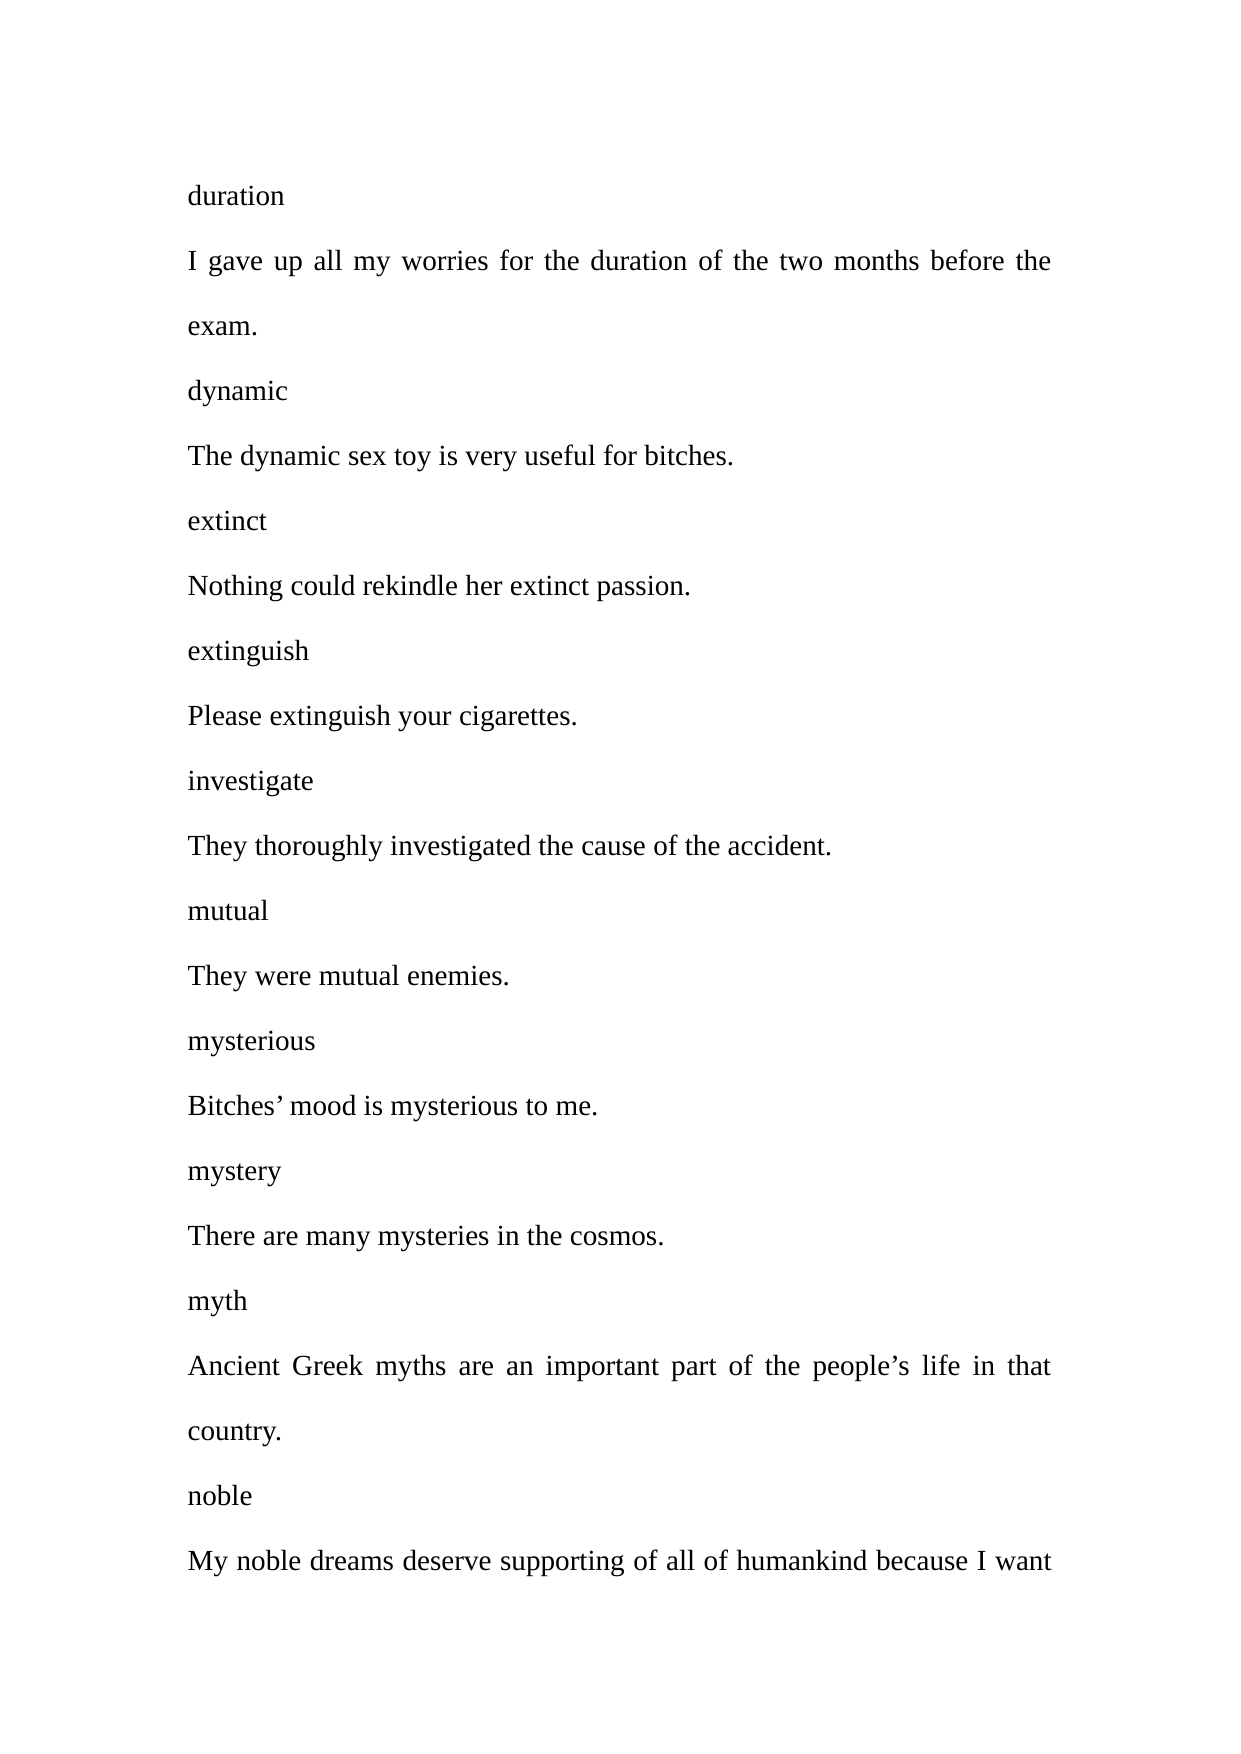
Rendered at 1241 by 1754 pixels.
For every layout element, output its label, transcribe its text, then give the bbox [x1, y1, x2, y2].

text myth [187, 1267, 1053, 1332]
text Ancient Greek myths are an important part of the people’s life in that country. [187, 1332, 1053, 1462]
text investigate [187, 747, 1053, 812]
text They thoroughly investigated the cause of the accident. [187, 812, 1053, 877]
text extinguish [187, 617, 1053, 682]
text duration [187, 162, 1053, 227]
text The dynamic sex toy is very useful for bitches. [187, 422, 1053, 487]
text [187, 1527, 1053, 1592]
text dynamic [187, 357, 1053, 422]
text Nothing could rekindle her extinct passion. [187, 552, 1053, 617]
text mysterious [187, 1007, 1053, 1072]
text mystery [187, 1137, 1053, 1202]
text I gave up all my worries for the duration of the two months before the exam. [187, 227, 1053, 357]
text There are many mysteries in the cosmos. [187, 1202, 1053, 1267]
text mutual [187, 877, 1053, 942]
text Please extinguish your cigarettes. [187, 682, 1053, 747]
text extinct [187, 487, 1053, 552]
text noble [187, 1462, 1053, 1527]
text Bitches’ mood is mysterious to me. [187, 1072, 1053, 1137]
text They were mutual enemies. [187, 942, 1053, 1007]
